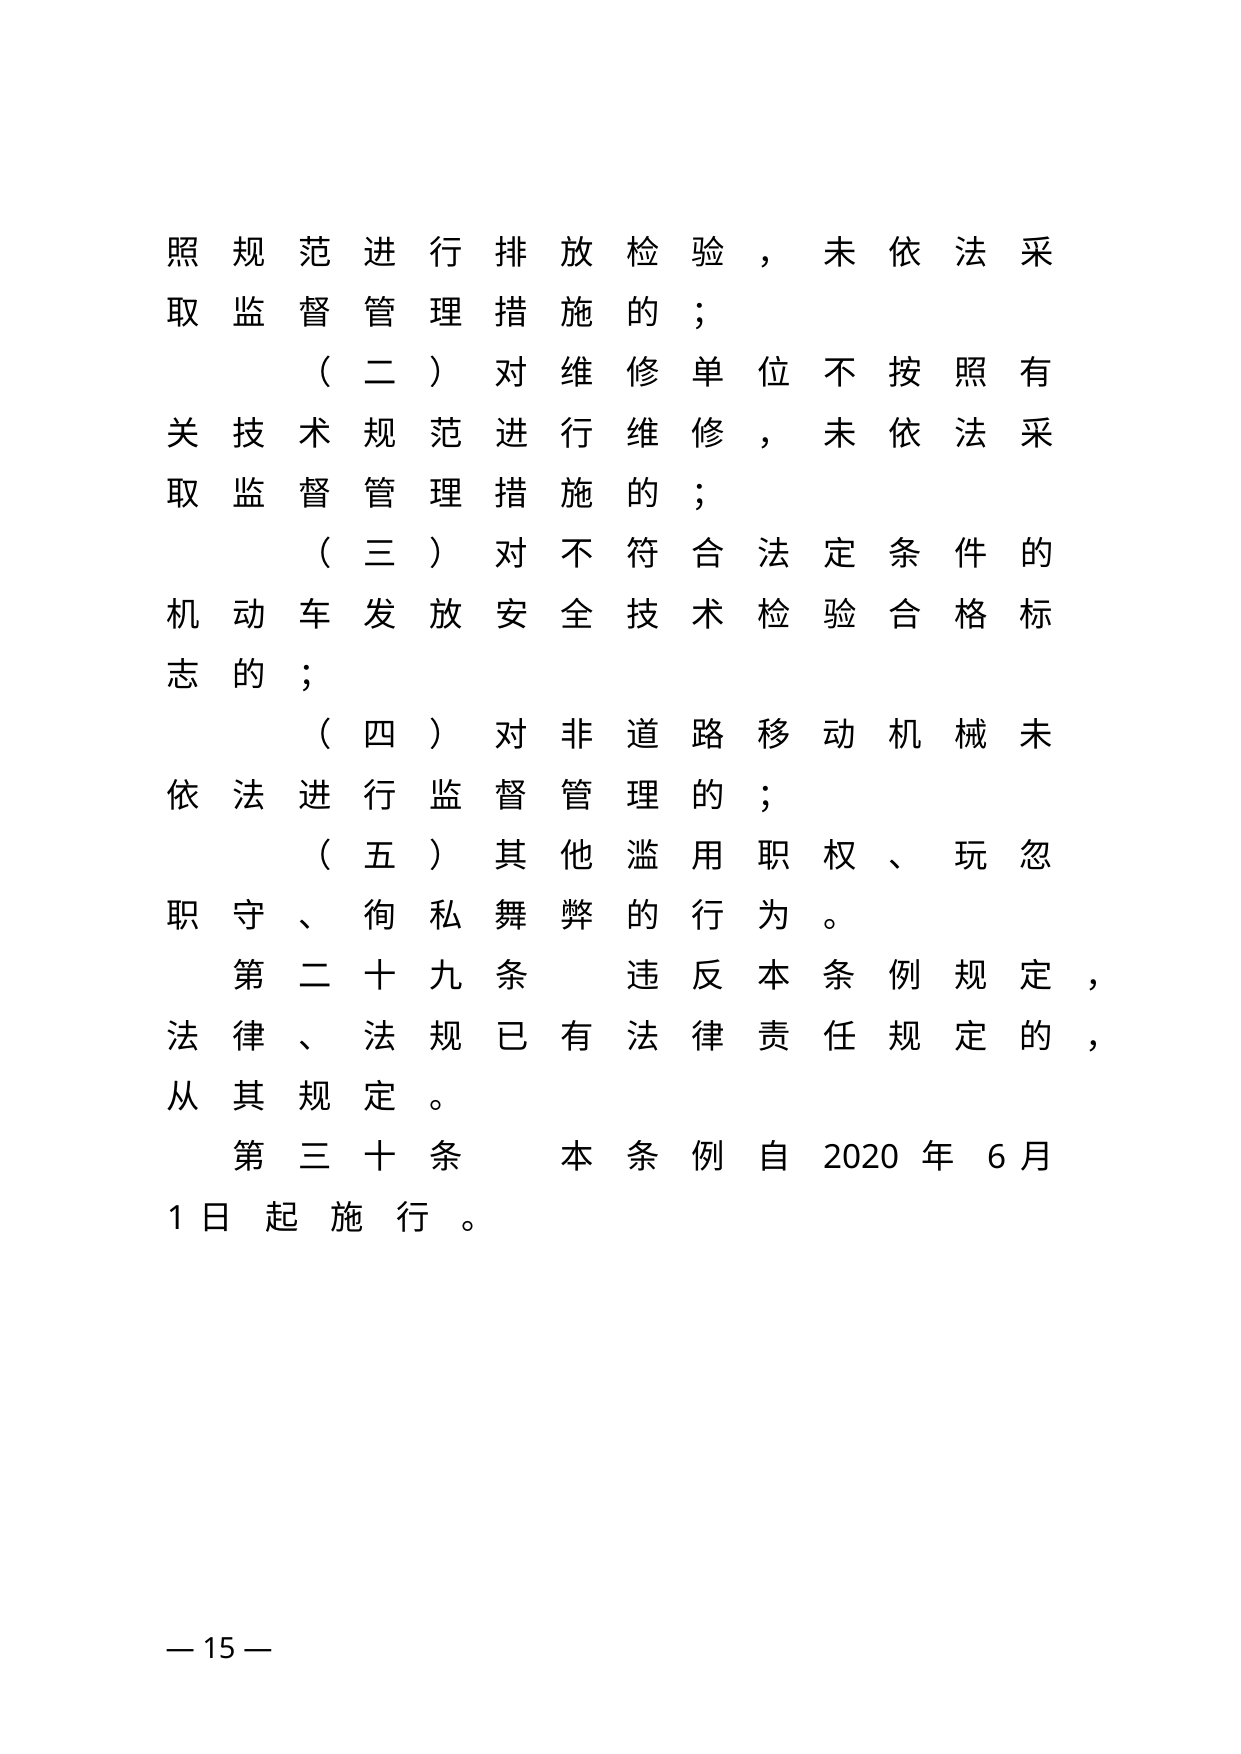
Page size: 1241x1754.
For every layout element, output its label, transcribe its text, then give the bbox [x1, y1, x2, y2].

text （三）对不符合法定条件的机动车发放安全技术检验合格标志的； [167, 521, 1085, 702]
text （五）其他滥用职权、玩忽职守、徇私舞弊的行为。 [167, 823, 1085, 943]
text （二）对维修单位不按照有关技术规范进行维修，未依法采取监督管理措施的； [167, 340, 1085, 521]
text 第二十九条 违反本条例规定，法律、法规已有法律责任规定的，从其规定。 [167, 943, 1085, 1124]
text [167, 219, 1085, 340]
text 第三十条 本条例自2020年6月1日起施行。 [167, 1124, 1085, 1245]
text （四）对非道路移动机械未依法进行监督管理的； [167, 702, 1085, 823]
